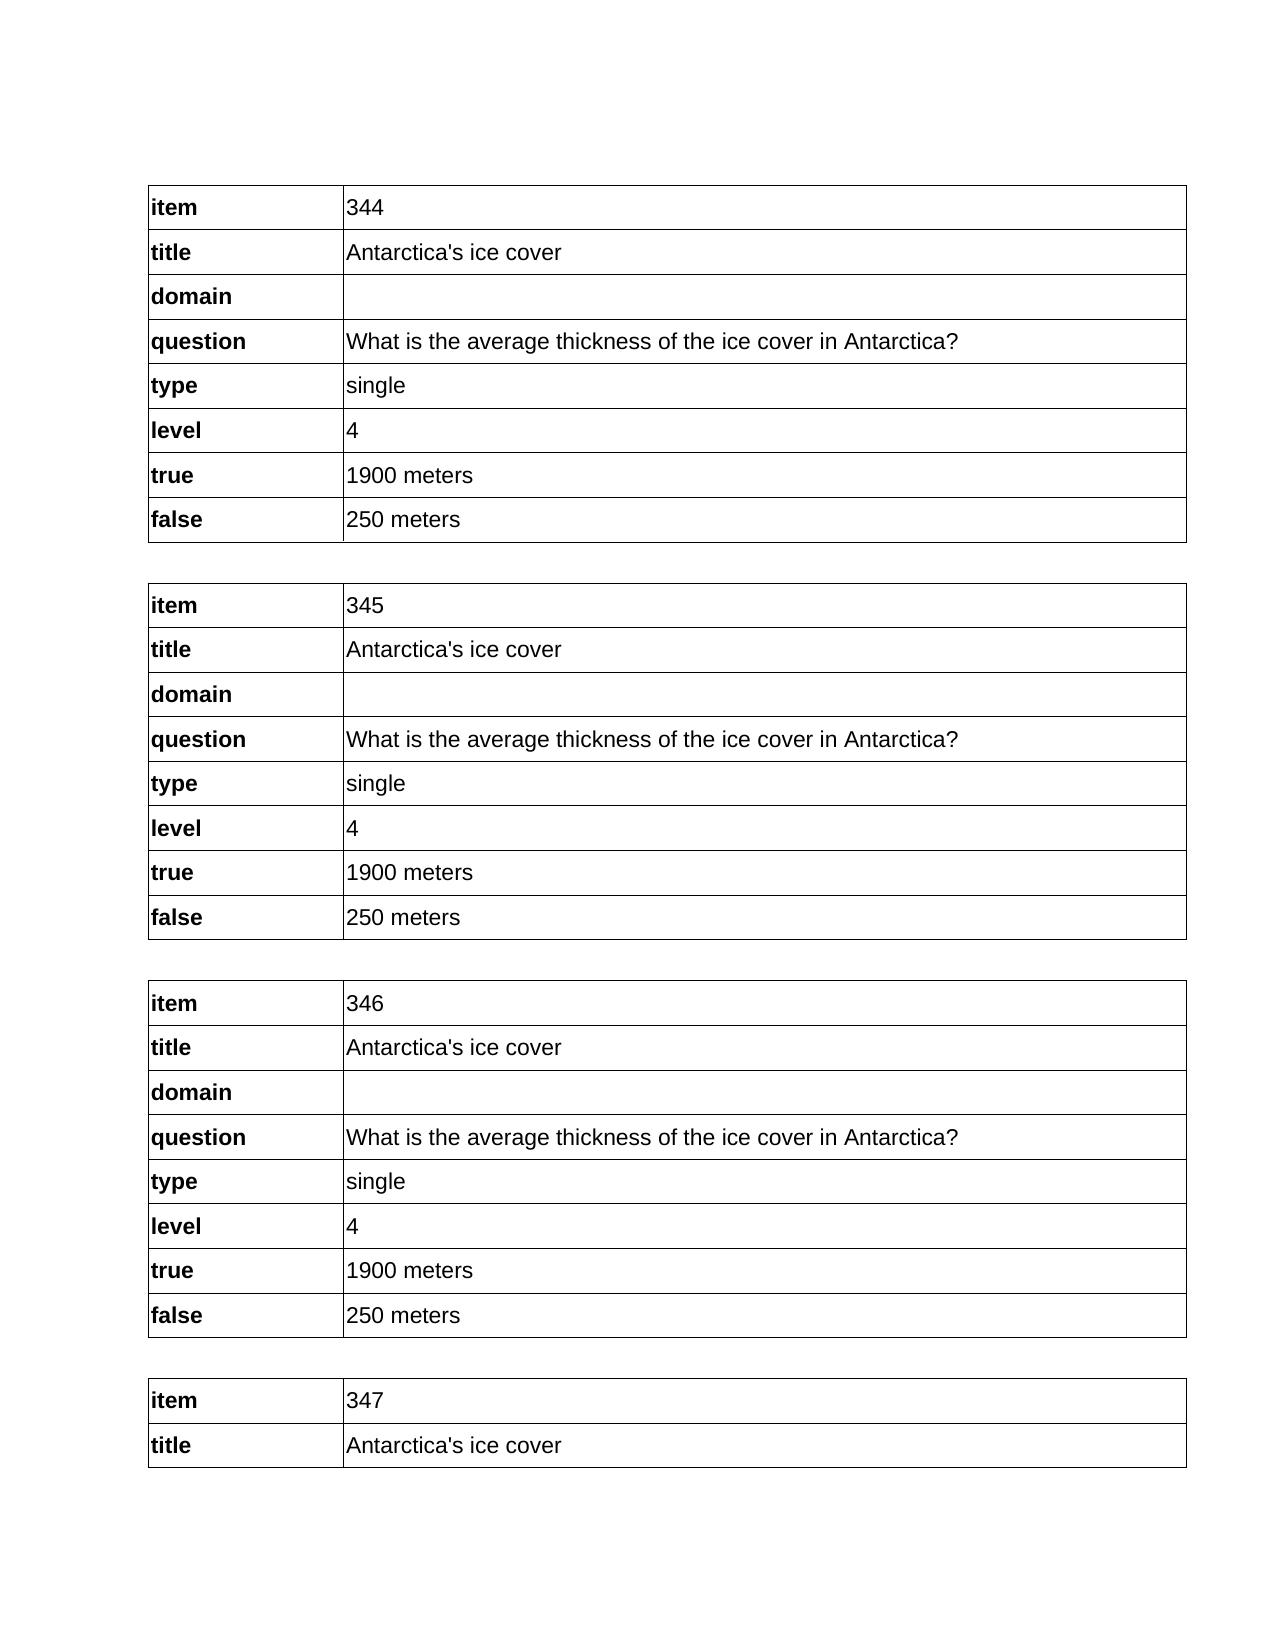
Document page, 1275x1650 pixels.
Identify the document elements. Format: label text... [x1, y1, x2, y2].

table_cell domain [149, 275, 343, 318]
table_cell 250 meters [344, 1294, 1186, 1337]
table_cell level [149, 409, 343, 452]
table_cell Antarctica's ice cover [344, 628, 1186, 672]
table_cell type [149, 762, 343, 805]
table_cell 4 [344, 806, 1186, 850]
table_cell Antarctica's ice cover [344, 1424, 1186, 1467]
table_header 347 [344, 1379, 1186, 1423]
table_cell type [149, 1160, 343, 1203]
table_cell question [149, 320, 343, 363]
table_cell false [149, 1294, 343, 1337]
table_cell 1900 meters [344, 1249, 1186, 1292]
table_header 346 [344, 981, 1186, 1025]
table_header 345 [344, 584, 1186, 627]
table_cell question [149, 717, 343, 761]
table_header item [149, 1379, 343, 1423]
table_header item [149, 186, 343, 229]
table_cell single [344, 364, 1186, 408]
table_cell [344, 1115, 1186, 1159]
table_header 344 [344, 186, 1186, 229]
table_cell false [149, 896, 343, 939]
table_cell false [149, 498, 343, 541]
table_cell Antarctica's ice cover [344, 230, 1186, 274]
table_cell title [149, 1424, 343, 1467]
table_cell What is the average thickness of the ice cover in Antarctica? [344, 717, 1186, 761]
table_cell [344, 275, 1186, 318]
table_cell 250 meters [344, 896, 1186, 939]
table_cell title [149, 628, 343, 672]
table_header item [149, 981, 343, 1025]
table_cell question [149, 1115, 343, 1159]
table_cell 250 meters [344, 498, 1186, 541]
table_cell type [149, 364, 343, 408]
table_cell Antarctica's ice cover [344, 1026, 1186, 1069]
table_cell [344, 1071, 1186, 1114]
table_cell single [344, 762, 1186, 805]
table_cell single [344, 1160, 1186, 1203]
table_cell true [149, 453, 343, 497]
table_cell domain [149, 673, 343, 716]
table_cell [344, 320, 1186, 363]
table_cell 4 [344, 1204, 1186, 1248]
table_cell true [149, 851, 343, 894]
table_cell level [149, 1204, 343, 1248]
table_cell true [149, 1249, 343, 1292]
table_cell level [149, 806, 343, 850]
table_cell 1900 meters [344, 453, 1186, 497]
table_cell 1900 meters [344, 851, 1186, 894]
table_cell [344, 673, 1186, 716]
table_cell 4 [344, 409, 1186, 452]
table_cell title [149, 1026, 343, 1069]
table_cell domain [149, 1071, 343, 1114]
table_header item [149, 584, 343, 627]
table_cell title [149, 230, 343, 274]
